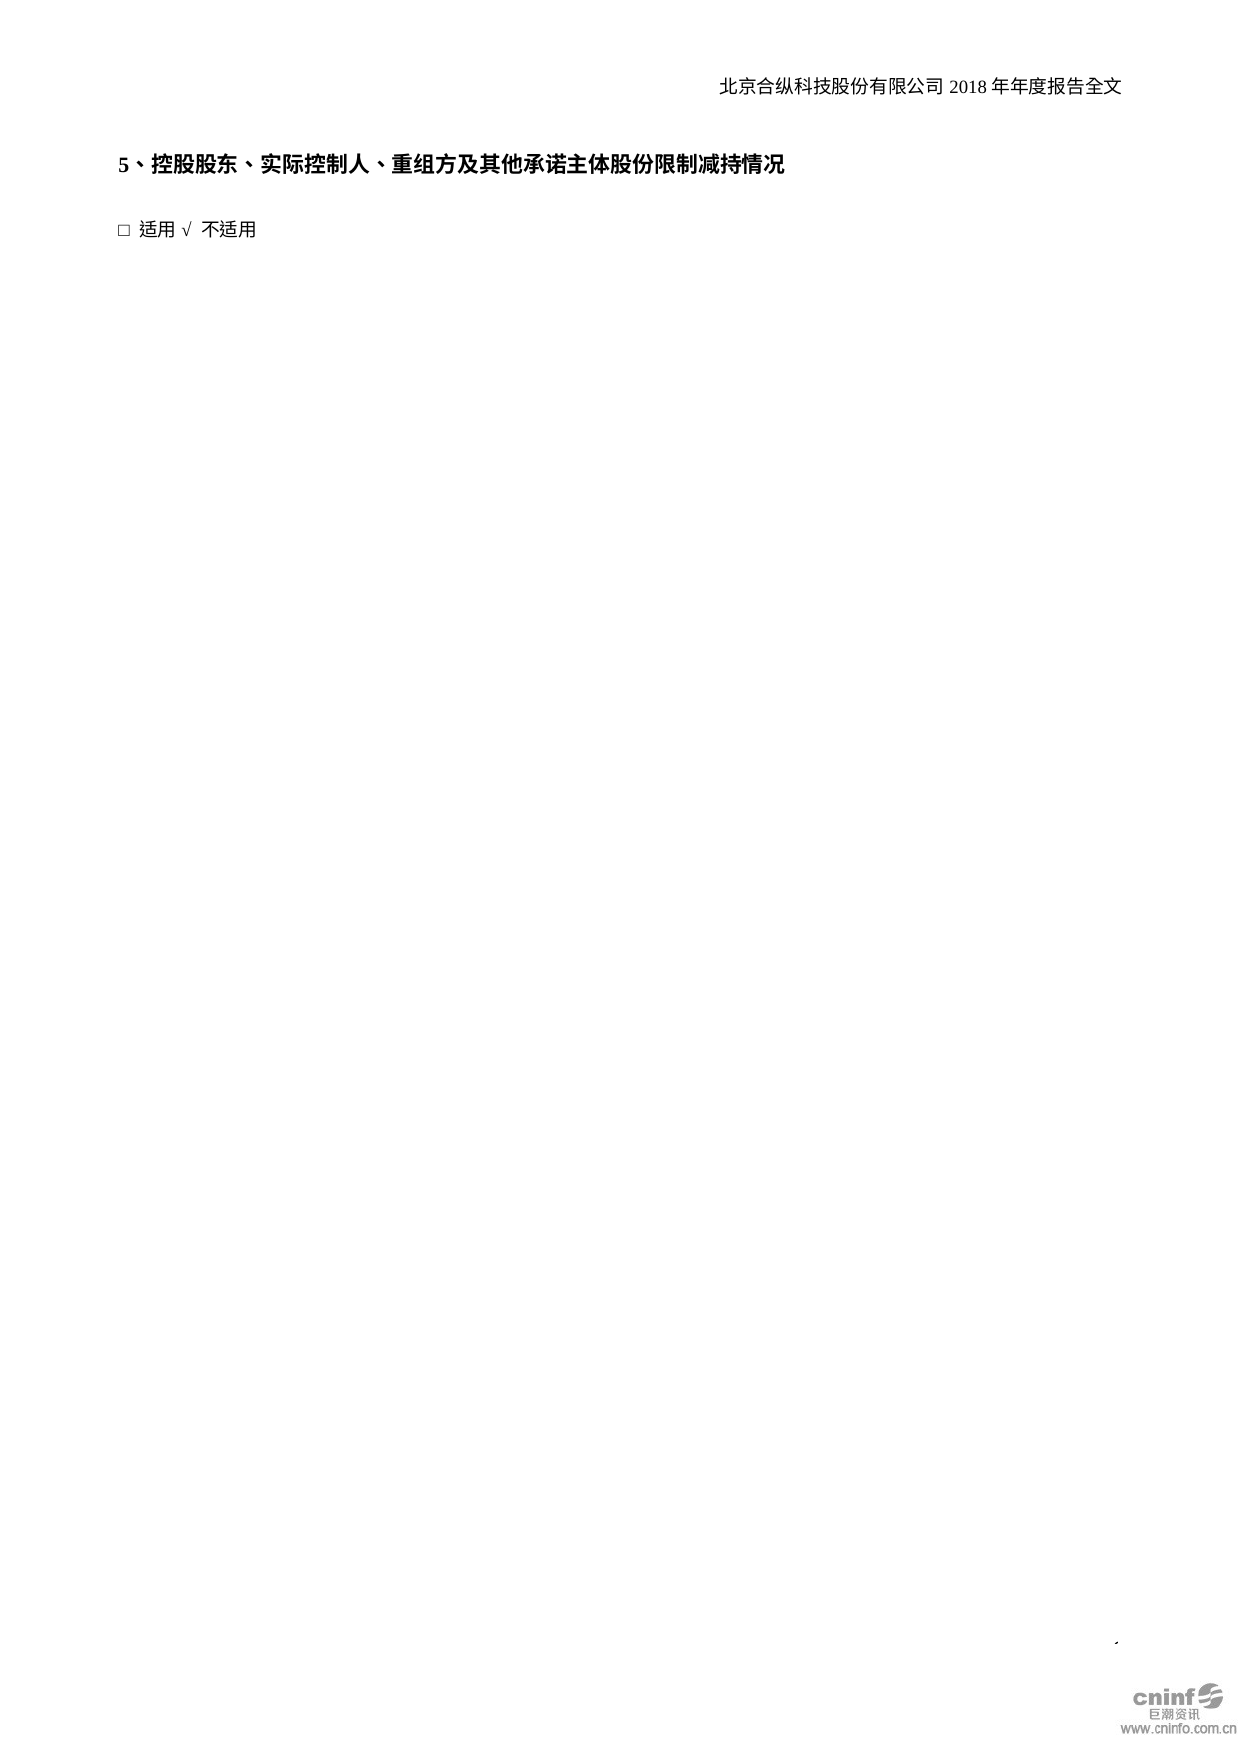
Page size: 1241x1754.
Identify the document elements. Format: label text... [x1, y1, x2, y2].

subtitle 5、控股股东、实际控制人、重组方及其他承诺主体股份限制减持情况 [118, 149, 1131, 179]
text □ 适用 √ 不适用 [118, 217, 1131, 242]
picture [1115, 1680, 1240, 1737]
